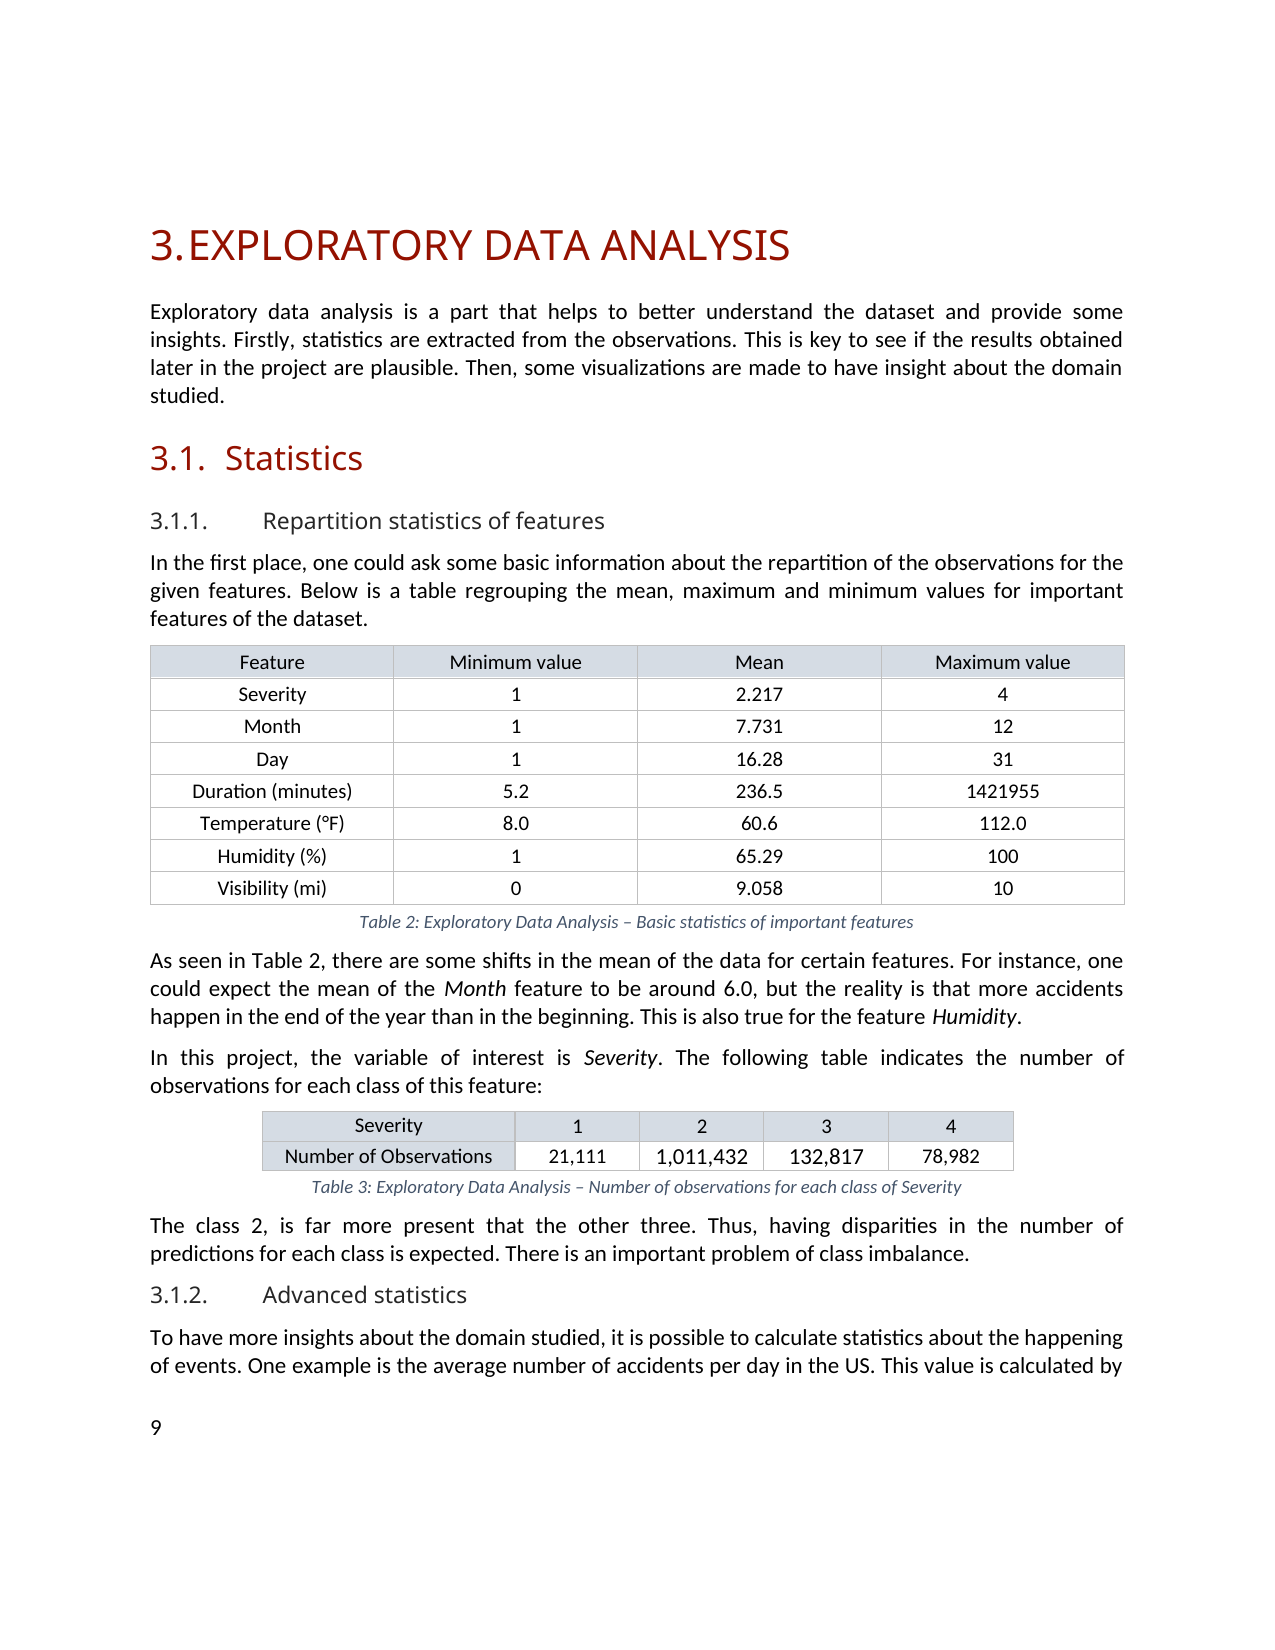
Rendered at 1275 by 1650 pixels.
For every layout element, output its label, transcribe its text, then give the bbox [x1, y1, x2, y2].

table_cell 8.0 [394, 808, 637, 839]
subtitle Statistics [150, 434, 1125, 480]
table_cell 2.217 [638, 679, 881, 710]
table_cell 1421955 [882, 775, 1124, 807]
table_header Feature [151, 646, 393, 677]
table_cell 5.2 [394, 775, 637, 807]
table_cell 1 [394, 743, 637, 774]
table_cell 31 [882, 743, 1124, 774]
table_cell 236.5 [638, 775, 881, 807]
table_cell 21,111 [516, 1142, 639, 1170]
table_cell 78,982 [889, 1142, 1013, 1170]
table_cell 9.058 [638, 872, 881, 903]
table_cell 4 [882, 679, 1124, 710]
table_cell 100 [882, 840, 1124, 871]
subtitle Advanced statistics [150, 1279, 1125, 1311]
table_header 1 [516, 1112, 639, 1141]
table_cell 112.0 [882, 808, 1124, 839]
table_cell 0 [394, 872, 637, 903]
table_cell 1,011,432 [640, 1142, 763, 1170]
text Table 3: Exploratory Data Analysis – Number of observations for each class of Severity [150, 1175, 1125, 1198]
table_cell 1 [394, 679, 637, 710]
table_cell Number of Observations [263, 1142, 514, 1170]
table_header 3 [764, 1112, 888, 1141]
table_cell 132,817 [764, 1142, 888, 1170]
table_cell 65.29 [638, 840, 881, 871]
table_cell 12 [882, 711, 1124, 742]
text In the first place, one could ask some basic information about the repartition of the observations for the given features. Below is a table regrouping the mean, maximum and minimum values for important features of the dataset. [150, 548, 1125, 633]
table_cell Month [151, 711, 393, 742]
table_cell 1 [394, 711, 637, 742]
text Exploratory data analysis is a part that helps to better understand the dataset and provide some insights. Firstly, statistics are extracted from the observations. This is key to see if the results obtained later in the project are plausible. Then, some visualizations are made to have insight about the domain studied. [150, 297, 1125, 409]
table_cell Humidity (%) [151, 840, 393, 871]
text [150, 1323, 1125, 1379]
text As seen in Table 2, there are some shifts in the mean of the data for certain features. For instance, one could expect the mean of the Month feature to be around 6.0, but the reality is that more accidents happen in the end of the year than in the beginning. This is also true for the feature Humidity. [150, 946, 1125, 1030]
table_cell Severity [151, 679, 393, 710]
table_header Mean [638, 646, 881, 677]
table_cell 60.6 [638, 808, 881, 839]
table_cell 1 [394, 840, 637, 871]
table_cell Temperature (°F) [151, 808, 393, 839]
table_header Severity [263, 1112, 514, 1141]
table_header 2 [640, 1112, 763, 1141]
subtitle Repartition statistics of features [150, 505, 1125, 536]
table_cell 7.731 [638, 711, 881, 742]
table_cell 10 [882, 872, 1124, 903]
table_cell 16.28 [638, 743, 881, 774]
table_cell Duration (minutes) [151, 775, 393, 807]
table_cell Day [151, 743, 393, 774]
text In this project, the variable of interest is Severity. The following table indicates the number of observations for each class of this feature: [150, 1043, 1125, 1099]
table_header Maximum value [882, 646, 1124, 677]
table_header 4 [889, 1112, 1013, 1141]
subtitle EXPLORATORY DATA ANALYSIS [150, 216, 1125, 272]
table_header Minimum value [394, 646, 637, 677]
text The class 2, is far more present that the other three. Thus, having disparities in the number of predictions for each class is expected. There is an important problem of class imbalance. [150, 1211, 1125, 1267]
text Table 2: Exploratory Data Analysis – Basic statistics of important features [150, 911, 1125, 934]
table_cell Visibility (mi) [151, 872, 393, 903]
